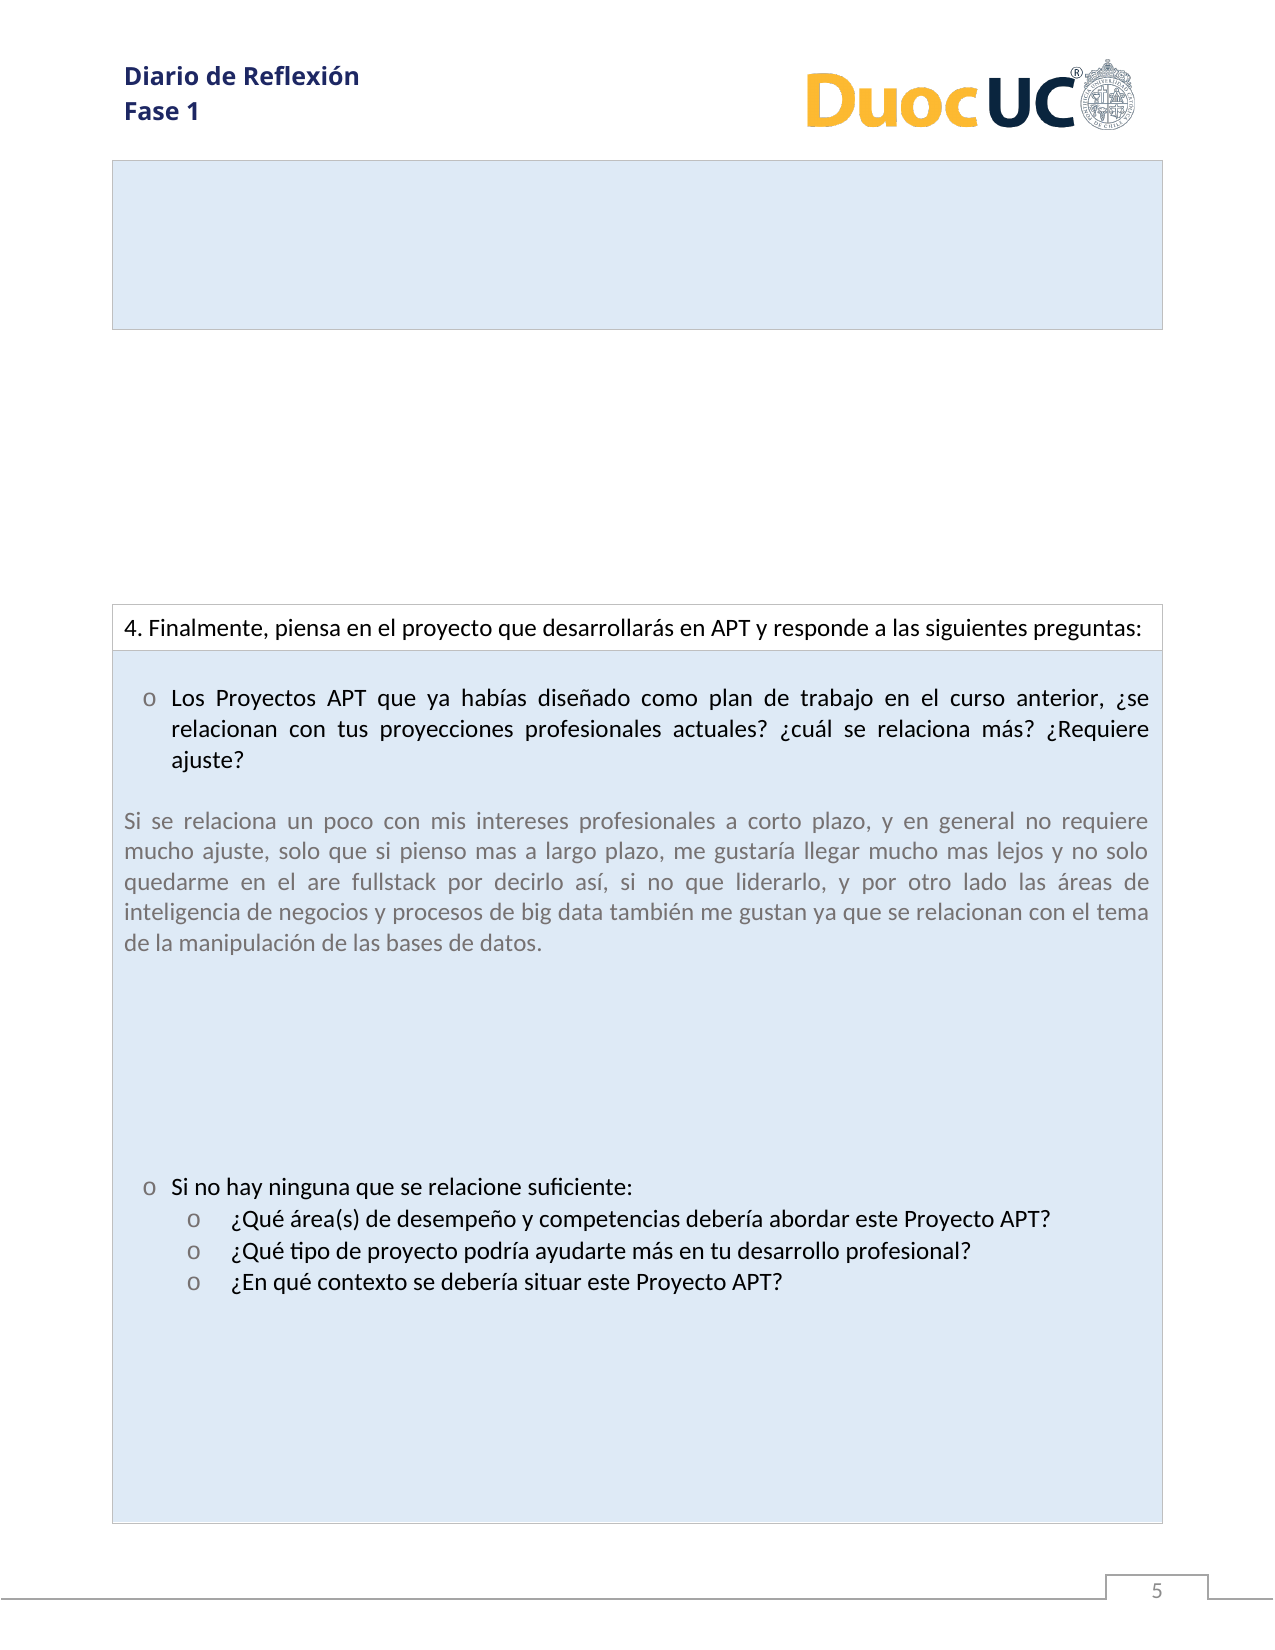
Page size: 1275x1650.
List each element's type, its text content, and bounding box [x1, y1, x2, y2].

table_header 4. Finalmente, piensa en el proyecto que desarrollarás en APT y responde a las siguientes preguntas: [113, 605, 1162, 650]
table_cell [113, 161, 1162, 329]
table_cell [113, 651, 1162, 1522]
picture [807, 59, 1135, 130]
